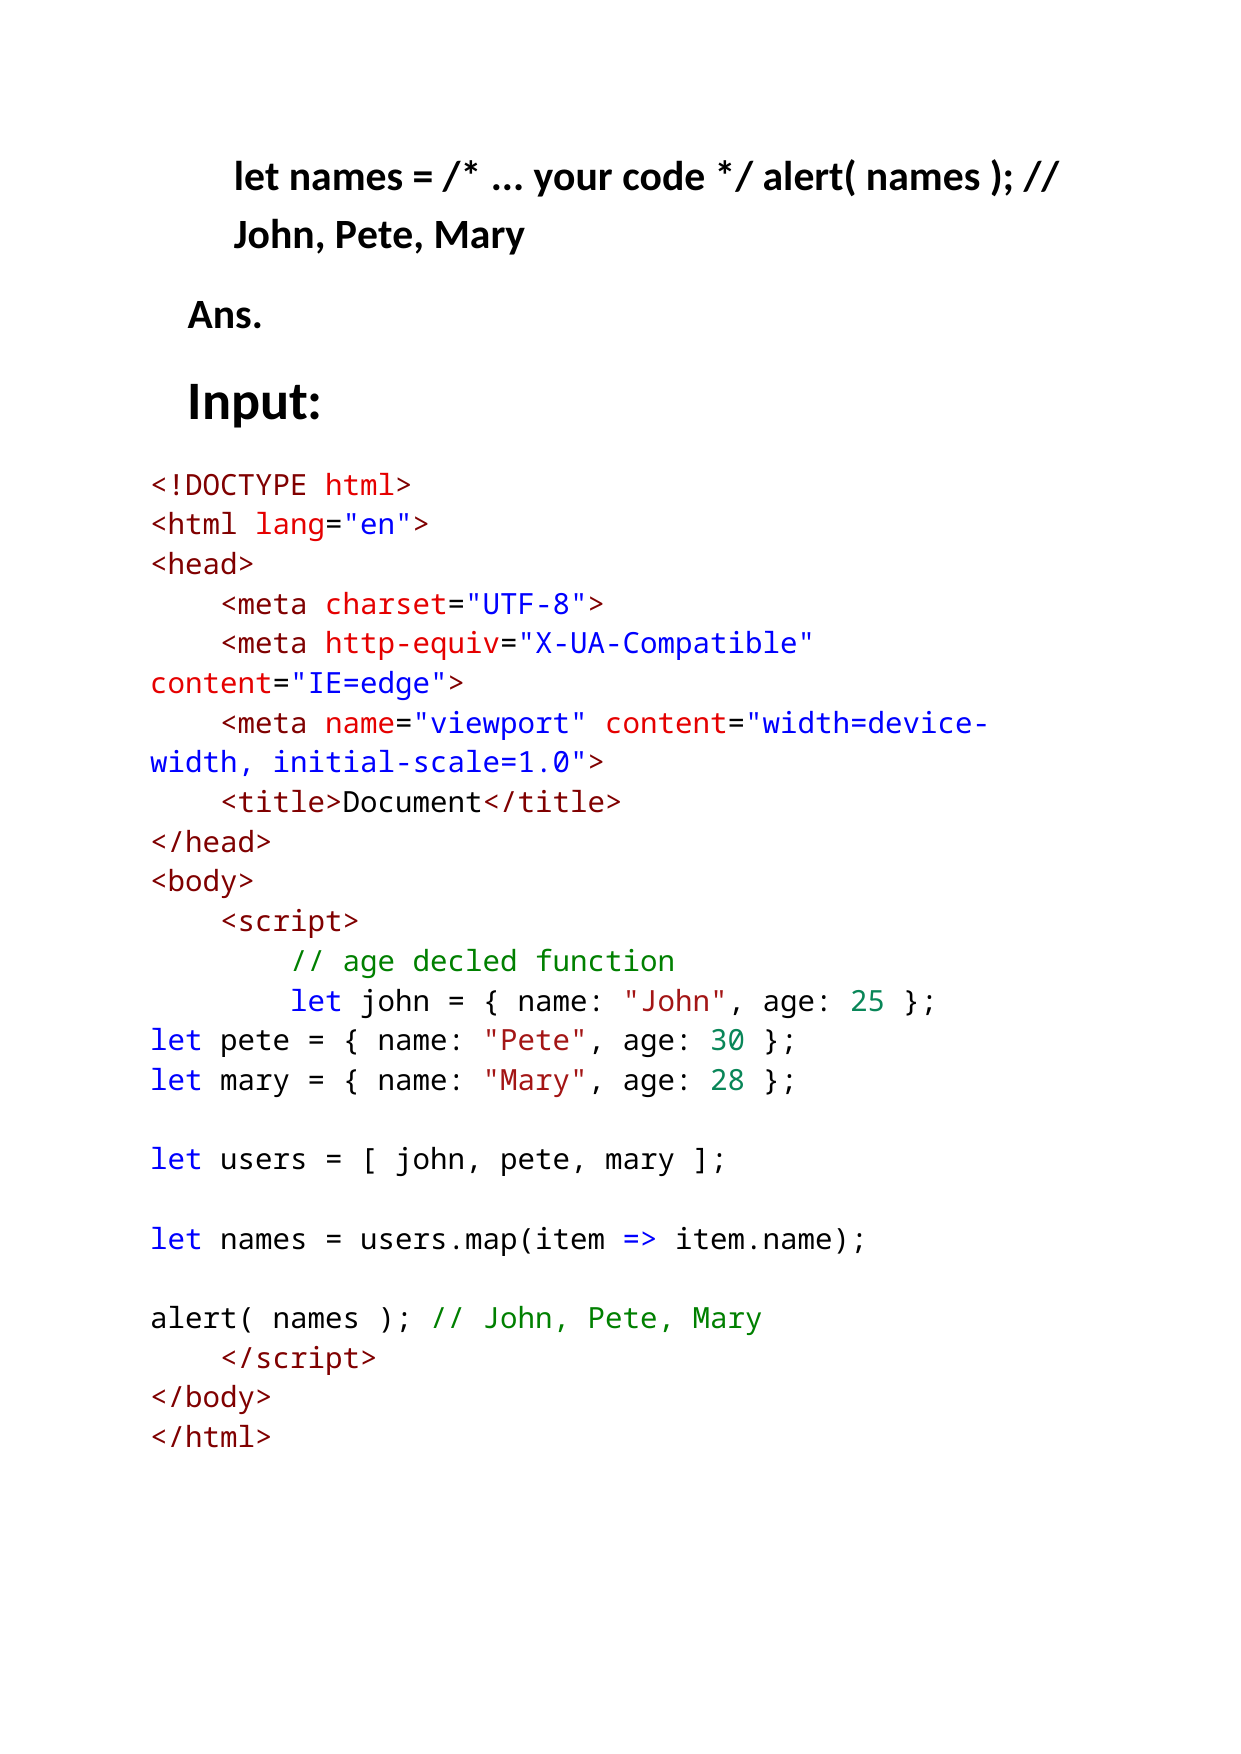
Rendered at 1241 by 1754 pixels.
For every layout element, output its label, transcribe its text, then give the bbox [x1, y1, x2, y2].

text Ans. [187, 288, 1090, 338]
text </body> [150, 1377, 1090, 1416]
text <body> [150, 861, 1090, 900]
text <!DOCTYPE html> [150, 464, 1090, 503]
text <meta http-equiv="X-UA-Compatible" content="IE=edge"> [150, 623, 1090, 702]
text <script> [150, 900, 1090, 940]
text let mary = { name: "Mary", age: 28 }; [150, 1059, 1090, 1099]
text <head> [150, 543, 1090, 583]
text </html> [150, 1416, 1090, 1456]
list let names = /* ... your code */ alert( names ); // John, Pete, Mary [234, 150, 1090, 259]
text Input: [187, 367, 1090, 433]
text <title>Document</title> [150, 781, 1090, 821]
text let users = [ john, pete, mary ]; [150, 1138, 1090, 1178]
text let names = users.map(item => item.name); [150, 1218, 1090, 1258]
text <meta charset="UTF-8"> [150, 583, 1090, 623]
text alert( names ); // John, Pete, Mary [150, 1297, 1090, 1337]
text </script> [150, 1337, 1090, 1377]
text let john = { name: "John", age: 25 }; [150, 980, 1090, 1019]
text <meta name="viewport" content="width=device-width, initial-scale=1.0"> [150, 702, 1090, 781]
text // age decled function [150, 940, 1090, 980]
text let pete = { name: "Pete", age: 30 }; [150, 1019, 1090, 1059]
text <html lang="en"> [150, 503, 1090, 543]
text </head> [150, 821, 1090, 861]
